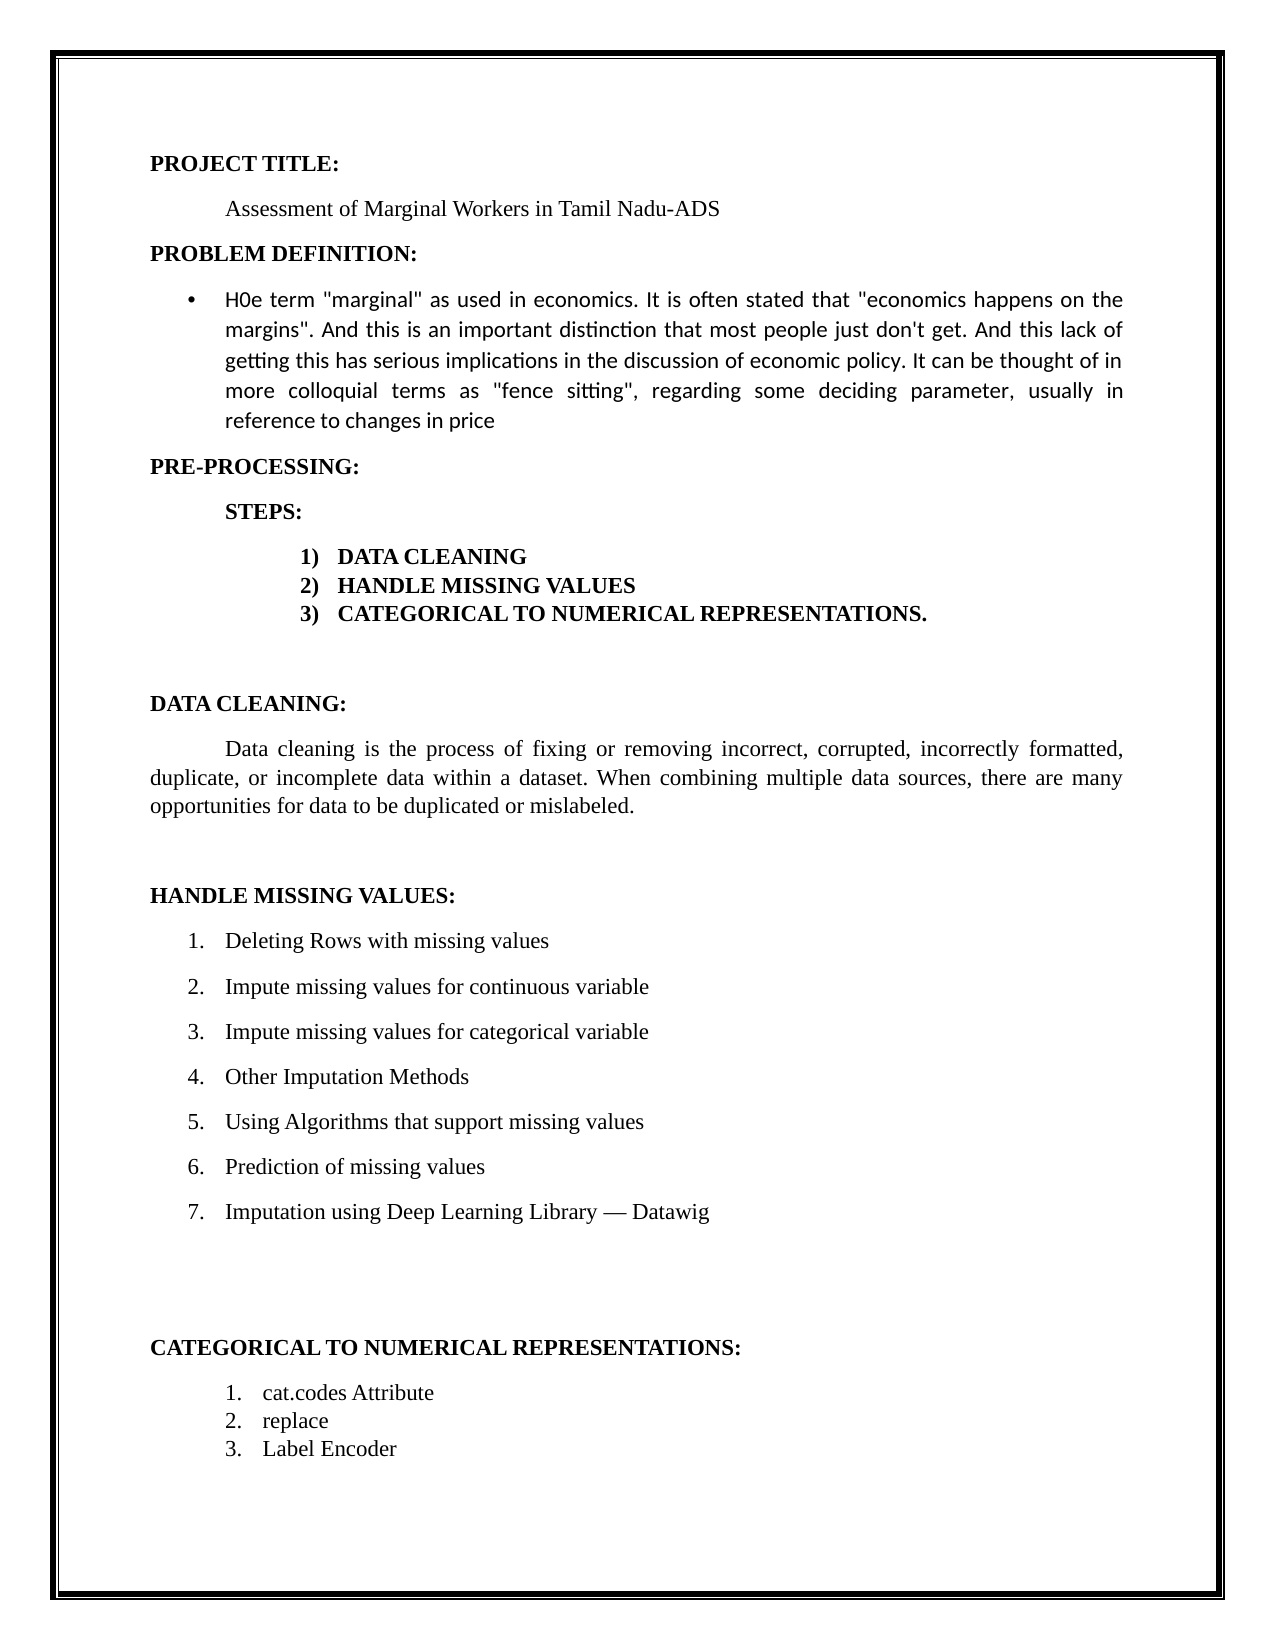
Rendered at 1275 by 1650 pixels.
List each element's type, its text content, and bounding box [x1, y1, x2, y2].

list H0e term "marginal" as used in economics. It is often stated that "economics happens on the margins". And this is an important distinction that most people just don't get. And this lack of getting this has serious implications in the discussion of economic policy. It can be thought of in more colloquial terms as "fence sitting", regarding some deciding parameter, usually in reference to changes in price [187, 285, 1125, 434]
text CATEGORICAL TO NUMERICAL REPRESENTATIONS: [150, 1333, 1125, 1360]
list CATEGORICAL TO NUMERICAL REPRESENTATIONS. [300, 600, 1125, 626]
text Assessment of Marginal Workers in Tamil Nadu-ADS [150, 195, 1125, 221]
list Label Encoder [225, 1436, 1125, 1462]
list Imputation using Deep Learning Library — Datawig [187, 1198, 1125, 1224]
text PRE-PROCESSING: [150, 453, 1125, 479]
text PROBLEM DEFINITION: [150, 240, 1125, 267]
list Prediction of missing values [187, 1153, 1125, 1179]
list cat.codes Attribute [225, 1379, 1125, 1405]
list Impute missing values for categorical variable [187, 1018, 1125, 1044]
list HANDLE MISSING VALUES [300, 572, 1125, 598]
text DATA CLEANING: [150, 690, 1125, 717]
list Deleting Rows with missing values [187, 928, 1125, 954]
text PROJECT TITLE: [150, 150, 1125, 176]
list replace [225, 1407, 1125, 1433]
text STEPS: [150, 498, 1125, 524]
list Using Algorithms that support missing values [187, 1108, 1125, 1134]
text HANDLE MISSING VALUES: [150, 882, 1125, 909]
list DATA CLEANING [300, 543, 1125, 569]
list Other Imputation Methods [187, 1063, 1125, 1089]
text Data cleaning is the process of fixing or removing incorrect, corrupted, incorrectly formatted, duplicate, or incomplete data within a dataset. When combining multiple data sources, there are many opportunities for data to be duplicated or mislabeled. [150, 735, 1125, 819]
list Impute missing values for continuous variable [187, 973, 1125, 999]
